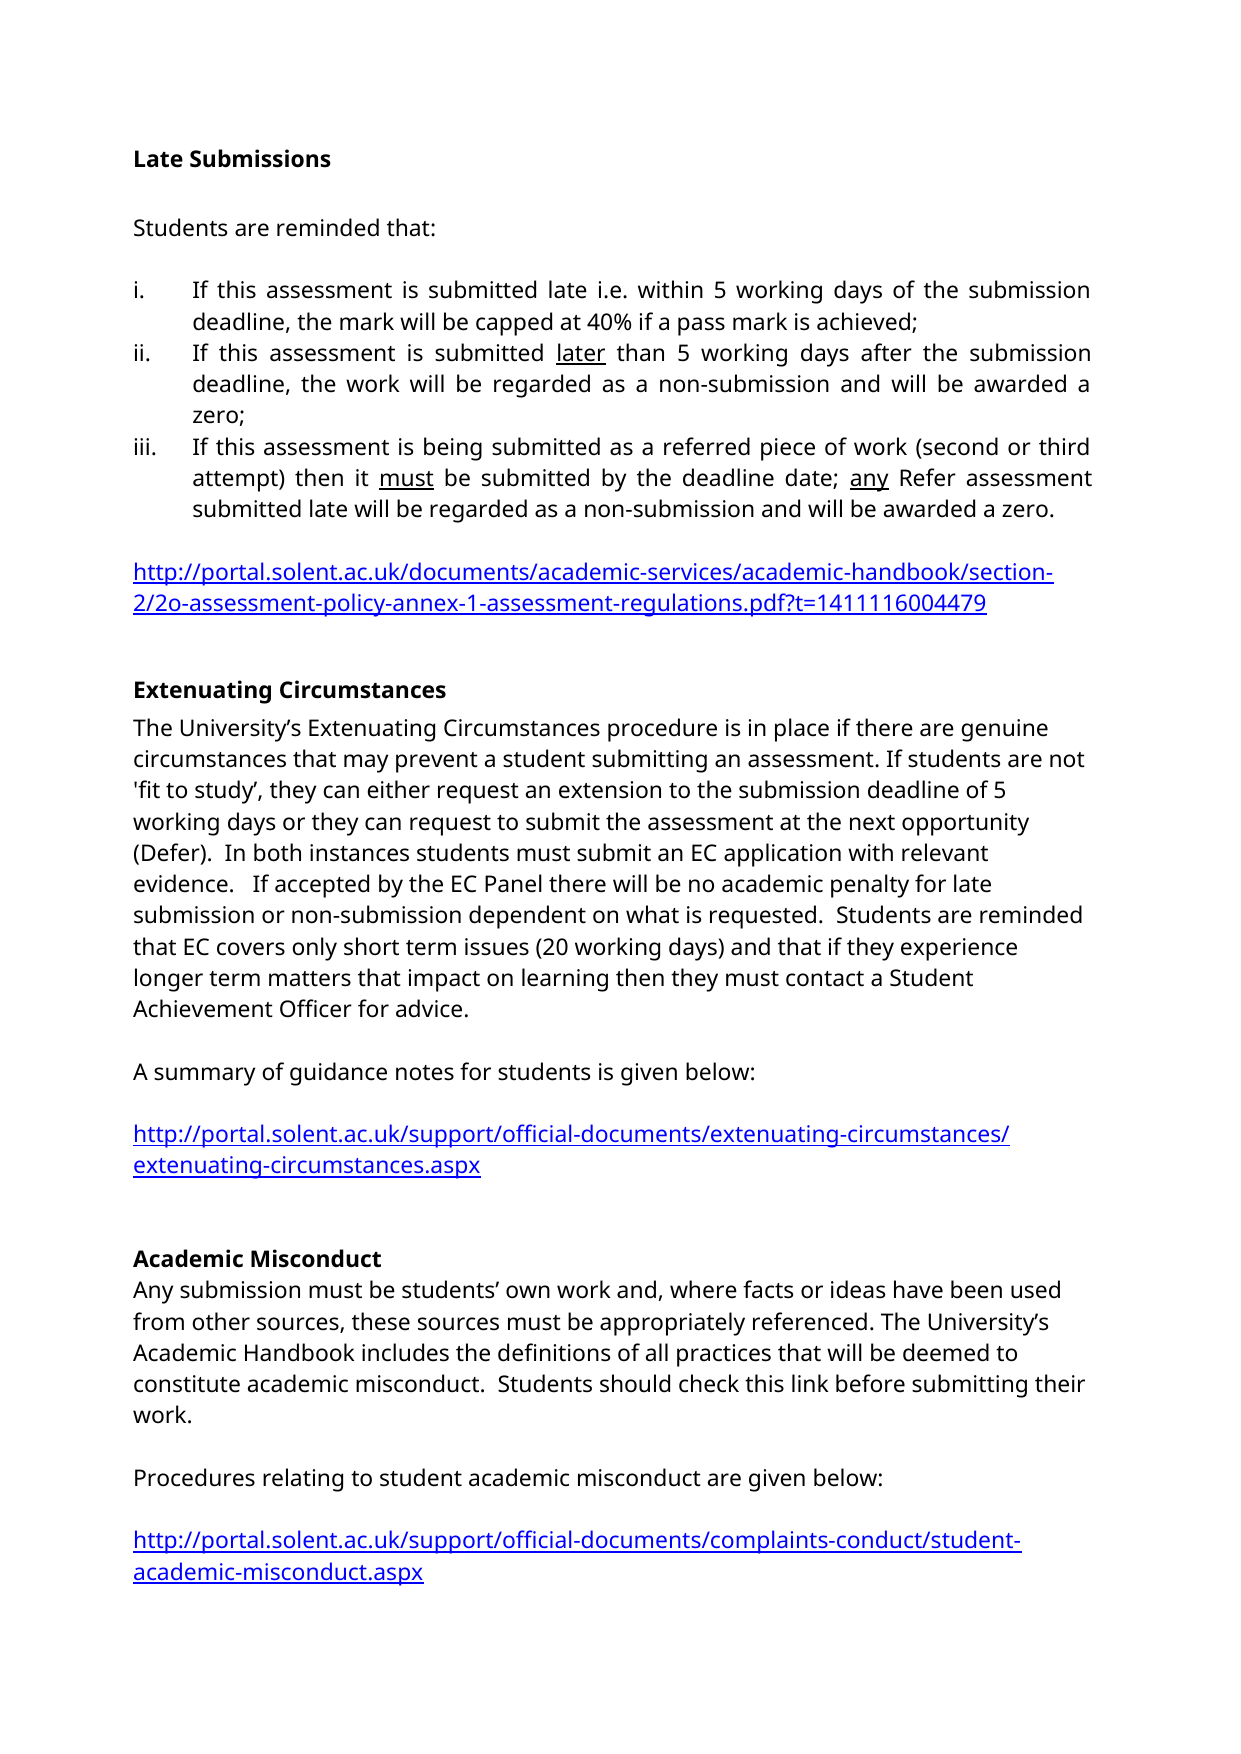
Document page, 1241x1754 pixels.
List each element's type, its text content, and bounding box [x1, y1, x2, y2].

text http://portal.solent.ac.uk/documents/academic-services/academic-handbook/section-2/2o-assessment-policy-annex-1-assessment-regulations.pdf?t=1411116004479 [133, 556, 1092, 618]
list If this assessment is submitted late i.e. within 5 working days of the submission deadline, the mark will be capped at 40% if a pass mark is achieved; [133, 274, 1092, 337]
text Students are reminded that: [133, 212, 1092, 243]
text http://portal.solent.ac.uk/support/official-documents/complaints-conduct/student-academic-misconduct.aspx [133, 1524, 1092, 1587]
text Procedures relating to student academic misconduct are given below: [133, 1462, 1092, 1493]
list If this assessment is being submitted as a referred piece of work (second or third attempt) then it must be submitted by the deadline date; any Refer assessment submitted late will be regarded as a non-submission and will be awarded a zero. [133, 431, 1092, 524]
subtitle Academic Misconduct [133, 1243, 1092, 1274]
subtitle Late Submissions [133, 143, 1092, 174]
text http://portal.solent.ac.uk/support/official-documents/extenuating-circumstances/extenuating-circumstances.aspx [133, 1118, 1092, 1181]
text The University’s Extenuating Circumstances procedure is in place if there are genuine circumstances that may prevent a student submitting an assessment. If students are not 'fit to study’, they can either request an extension to the submission deadline of 5 working days or they can request to submit the assessment at the next opportunity (Defer). In both instances students must submit an EC application with relevant evidence. If accepted by the EC Panel there will be no academic penalty for late submission or non-submission dependent on what is requested. Students are reminded that EC covers only short term issues (20 working days) and that if they experience longer term matters that impact on learning then they must contact a Student Achievement Officer for advice. [133, 712, 1092, 1024]
subtitle Extenuating Circumstances [133, 674, 1092, 706]
text Any submission must be students’ own work and, where facts or ideas have been used from other sources, these sources must be appropriately referenced. The University’s Academic Handbook includes the definitions of all practices that will be deemed to constitute academic misconduct. Students should check this link before submitting their work. [133, 1274, 1092, 1431]
list If this assessment is submitted later than 5 working days after the submission deadline, the work will be regarded as a non-submission and will be awarded a zero; [133, 337, 1092, 431]
text A summary of guidance notes for students is given below: [133, 1056, 1092, 1087]
